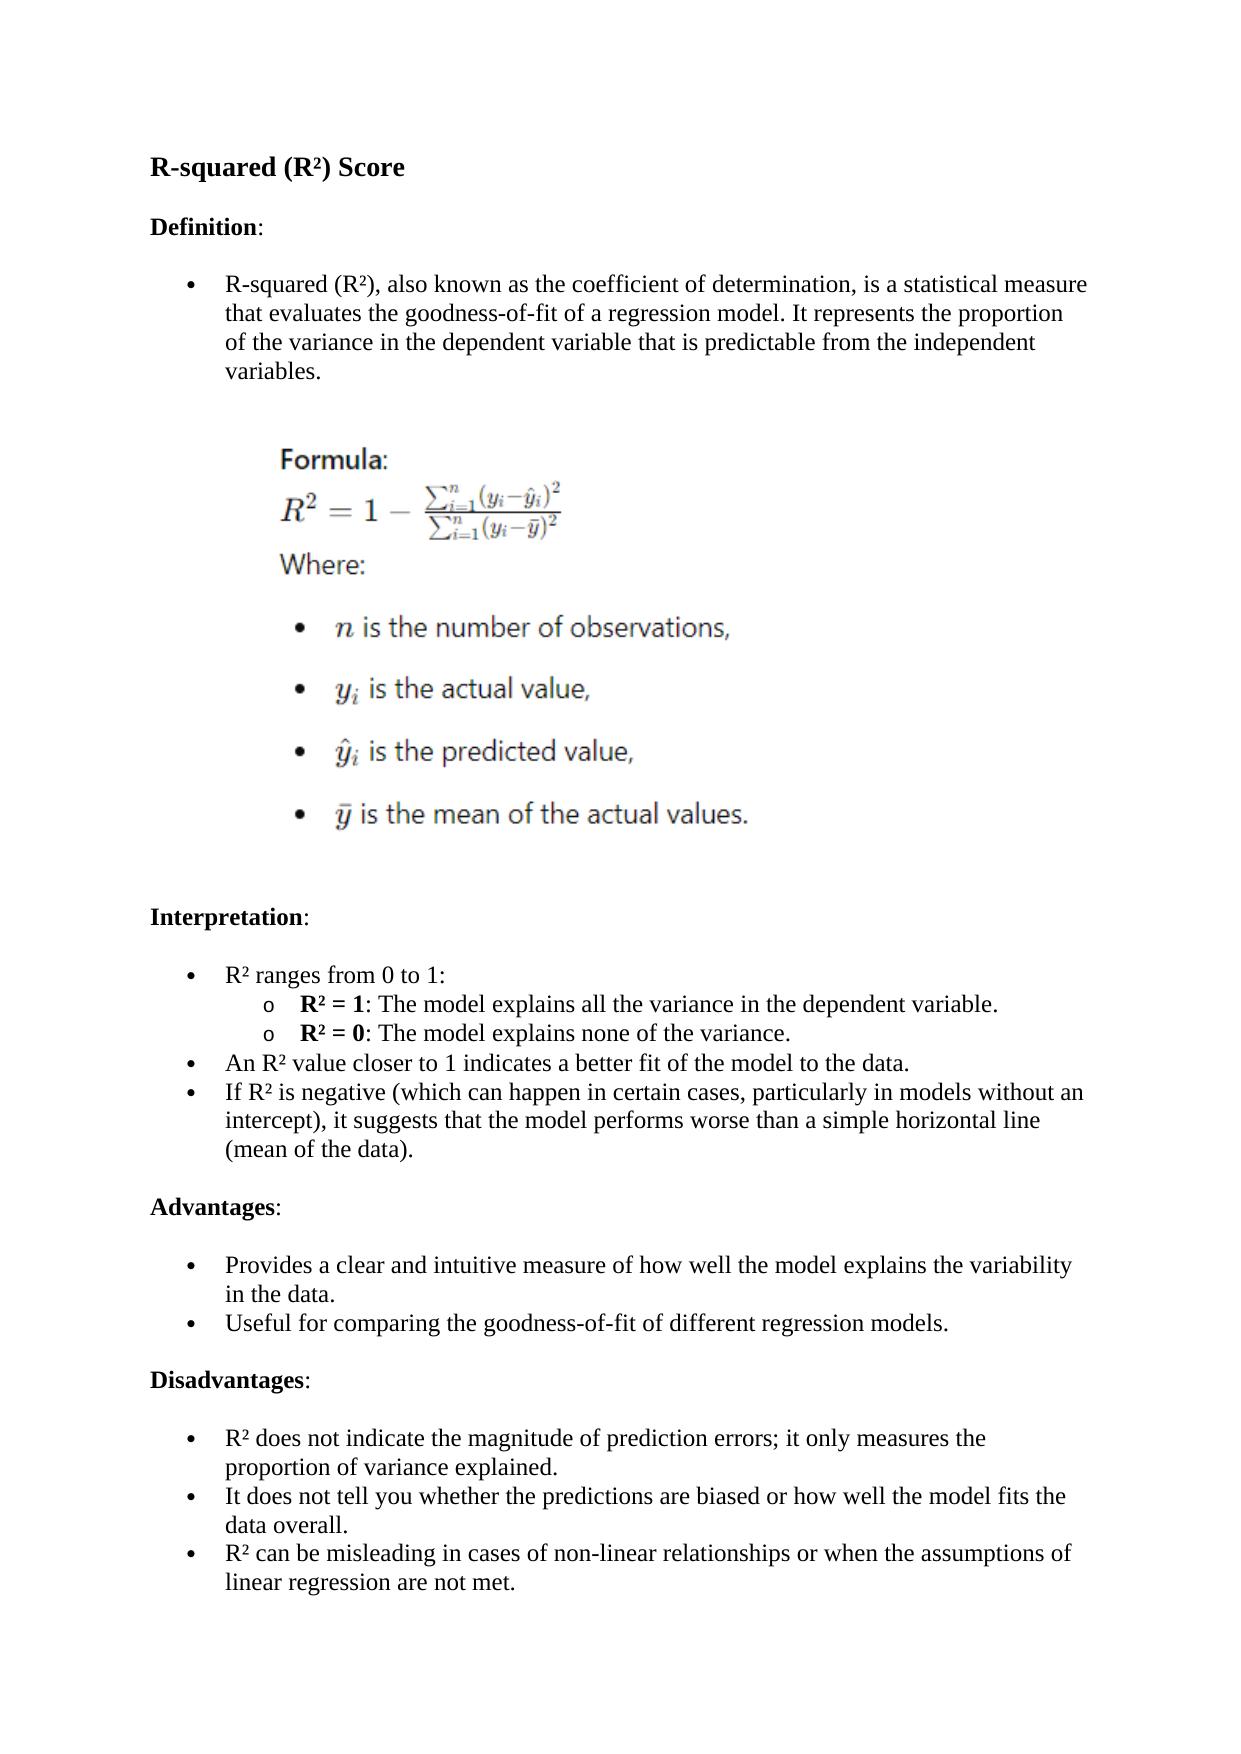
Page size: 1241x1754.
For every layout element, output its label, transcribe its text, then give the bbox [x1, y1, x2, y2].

list Useful for comparing the goodness-of-fit of different regression models. [187, 1308, 1090, 1336]
text Advantages: [150, 1192, 1090, 1221]
list R² can be misleading in cases of non-linear relationships or when the assumptions of linear regression are not met. [187, 1538, 1090, 1596]
list R² ranges from 0 to 1: [187, 960, 1090, 989]
text Definition: [150, 212, 1090, 240]
text R-squared (R²) Score [150, 150, 1090, 182]
picture [150, 413, 896, 874]
list R-squared (R²), also known as the coefficient of determination, is a statistical measure that evaluates the goodness-of-fit of a regression model. It represents the proportion of the variance in the dependent variable that is predictable from the independent variables. [187, 269, 1090, 384]
list It does not tell you whether the predictions are biased or how well the model fits the data overall. [187, 1481, 1090, 1538]
list If R² is negative (which can happen in certain cases, particularly in models without an intercept), it suggests that the model performs worse than a simple horizontal line (mean of the data). [187, 1077, 1090, 1163]
list R² = 1: The model explains all the variance in the dependent variable. [262, 989, 1090, 1018]
text Interpretation: [150, 902, 1090, 931]
list R² = 0: The model explains none of the variance. [262, 1018, 1090, 1048]
list An R² value closer to 1 indicates a better fit of the model to the data. [187, 1048, 1090, 1077]
list R² does not indicate the magnitude of prediction errors; it only measures the proportion of variance explained. [187, 1423, 1090, 1481]
text Disadvantages: [150, 1366, 1090, 1394]
list Provides a clear and intuitive measure of how well the model explains the variability in the data. [187, 1250, 1090, 1308]
